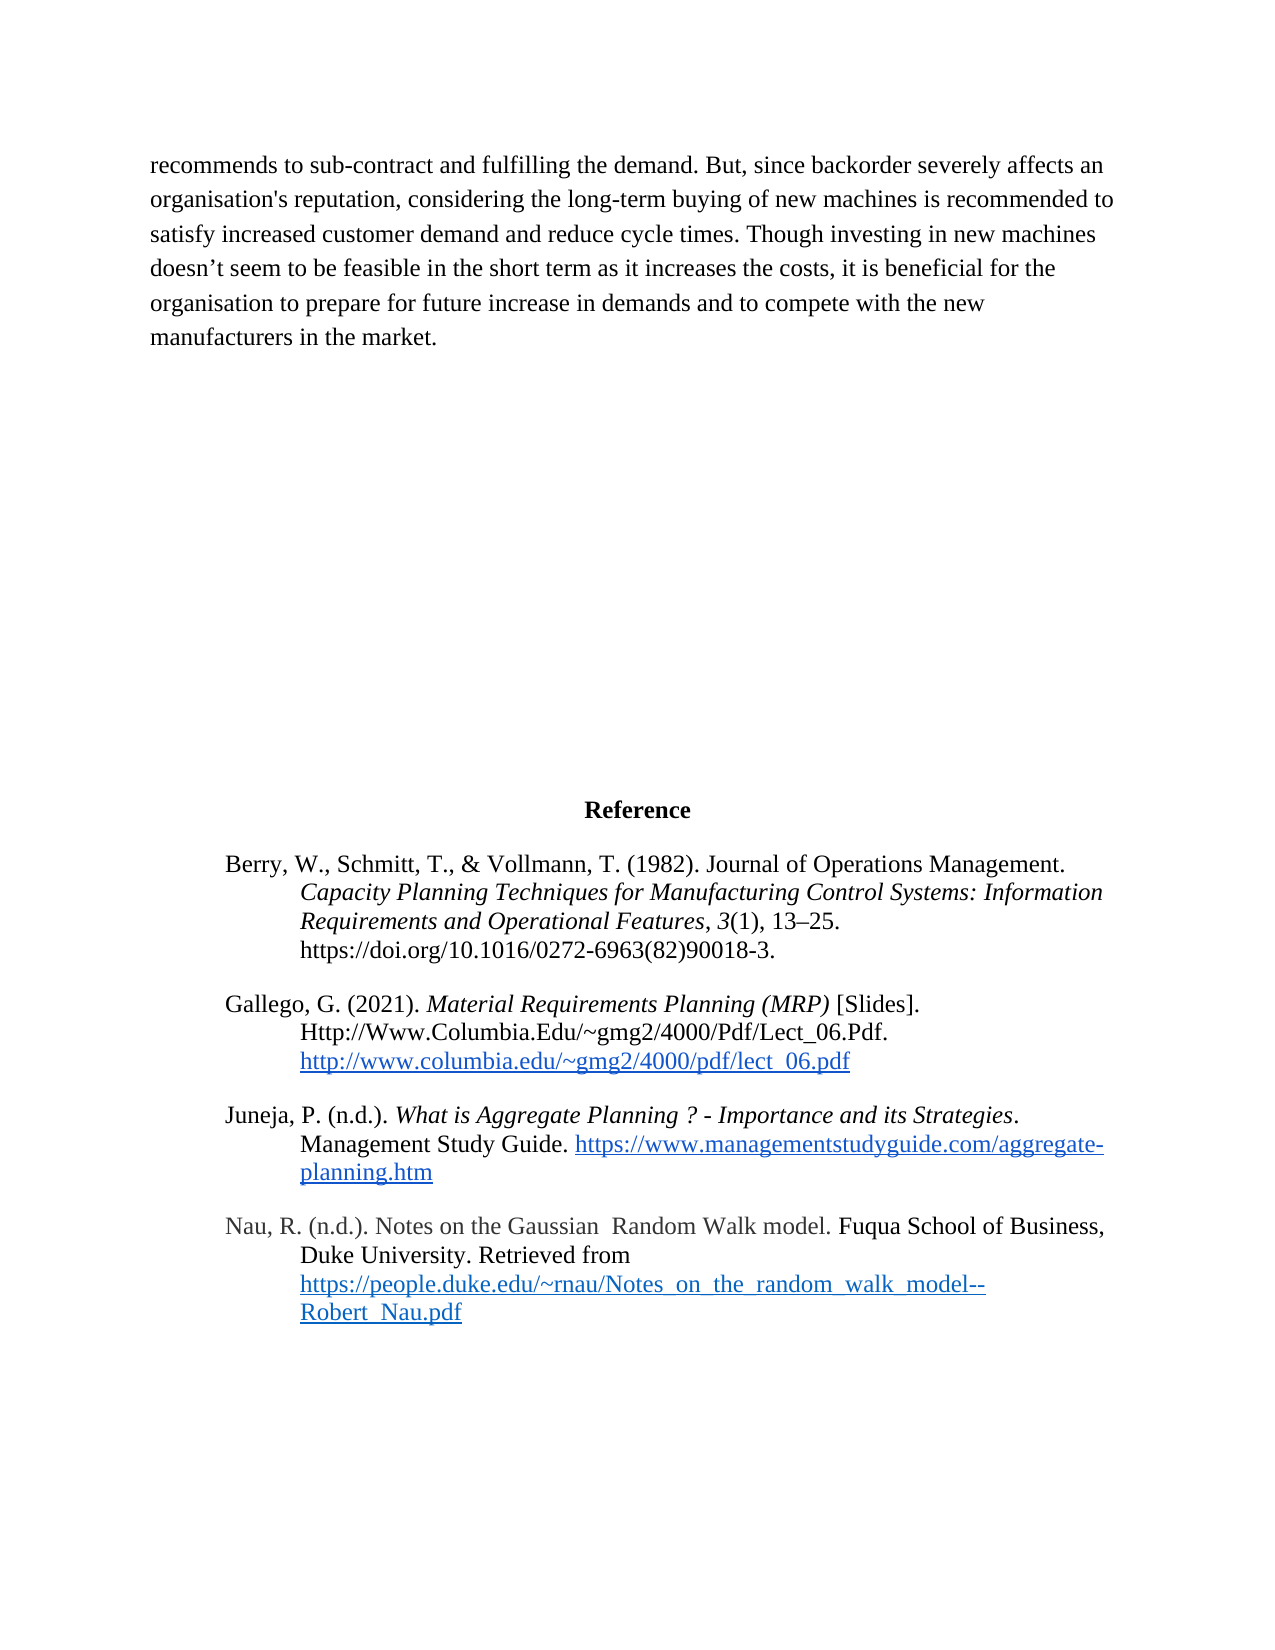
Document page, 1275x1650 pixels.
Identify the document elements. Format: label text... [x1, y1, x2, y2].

text Nau, R. (n.d.). Notes on the Gaussian Random Walk model. Fuqua School of Business, Duke University. Retrieved from https://people.duke.edu/~rnau/Notes_on_the_random_walk_model--Robert_Nau.pdf [225, 1211, 1125, 1326]
text Juneja, P. (n.d.). What is Aggregate Planning ? - Importance and its Strategies. Management Study Guide. https://www.managementstudyguide.com/aggregate-planning.htm [225, 1100, 1125, 1186]
text Reference [150, 795, 1125, 824]
text Berry, W., Schmitt, T., & Vollmann, T. (1982). Journal of Operations Management. Capacity Planning Techniques for Manufacturing Control Systems: Information Requirements and Operational Features, 3(1), 13–25. https://doi.org/10.1016/0272-6963(82)90018-3. [225, 849, 1125, 964]
text Gallego, G. (2021). Material Requirements Planning (MRP) [Slides]. Http://Www.Columbia.Edu/~gmg2/4000/Pdf/Lect_06.Pdf. http://www.columbia.edu/~gmg2/4000/pdf/lect_06.pdf [225, 989, 1125, 1075]
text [150, 150, 1125, 351]
